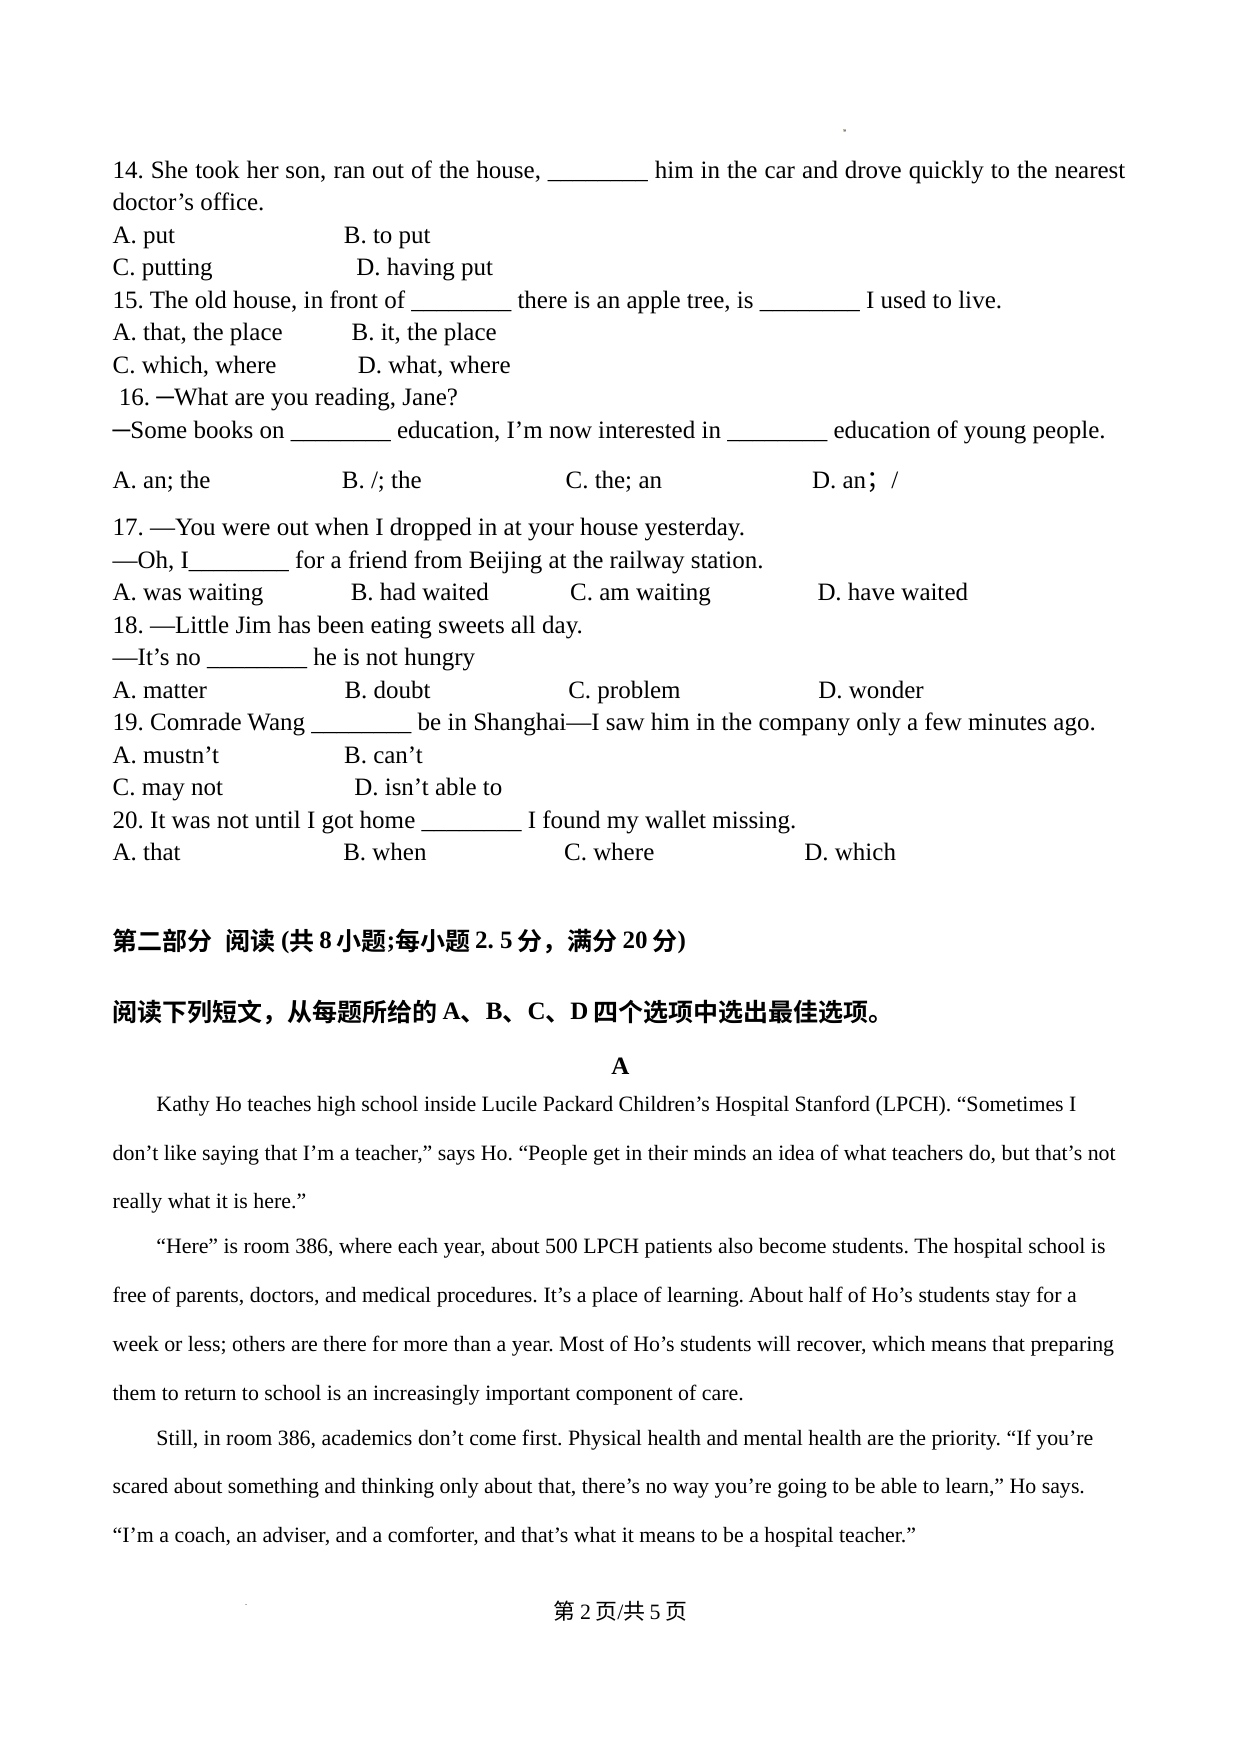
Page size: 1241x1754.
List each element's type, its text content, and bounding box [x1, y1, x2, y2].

text A. an; the B. /; the C. the; an D. an；/ [112, 446, 1128, 511]
text A. put B. to put [112, 218, 1128, 251]
text A. that B. when C. where D. which [112, 836, 1128, 868]
text C. which, where D. what, where [112, 348, 1128, 381]
text 17. —You were out when I dropped in at your house yesterday. [112, 511, 1128, 543]
text C. may not D. isn’t able to [112, 771, 1128, 803]
text A [112, 1049, 1128, 1082]
text 15. The old house, in front of ________ there is an apple tree, is ________ I used to live. [112, 283, 1128, 316]
text 20. It was not until I got home ________ I found my wallet missing. [112, 803, 1128, 836]
text Kathy Ho teaches high school inside Lucile Packard Children’s Hospital Stanford (LPCH). “Sometimes I don’t like saying that I’m a teacher,” says Ho. “People get in their minds an idea of what teachers do, but that’s not really what it is here.” [112, 1087, 1128, 1217]
text A. mustn’t B. can’t [112, 738, 1128, 771]
text 阅读下列短文，从每题所给的A、B、C、D四个选项中选出最佳选项。 [112, 978, 1128, 1043]
text 18. —Little Jim has been eating sweets all day. [112, 608, 1128, 641]
text A. matter B. doubt C. problem D. wonder [112, 673, 1128, 706]
text —Oh, I________ for a friend from Beijing at the railway station. [112, 543, 1128, 576]
text 19. Comrade Wang ________ be in Shanghai—I saw him in the company only a few minutes ago. [112, 706, 1128, 738]
text 第二部分 阅读 (共8小题;每小题2. 5分，满分20分) [112, 907, 1128, 972]
text A. was waiting B. had waited C. am waiting D. have waited [112, 576, 1128, 608]
text “Here” is room 386, where each year, about 500 LPCH patients also become students. The hospital school is free of parents, doctors, and medical procedures. It’s a place of learning. About half of Ho’s students stay for a week or less; others are there for more than a year. Most of Ho’s students will recover, which means that preparing them to return to school is an increasingly important component of care. [112, 1230, 1128, 1408]
text ─Some books on ________ education, I’m now interested in ________ education of young people. [112, 413, 1128, 446]
text —It’s no ________ he is not hungry [112, 641, 1128, 673]
text 14. She took her son, ran out of the house, ________ him in the car and drove quickly to the nearest doctor’s office. [112, 153, 1128, 218]
text Still, in room 386, academics don’t come first. Physical health and mental health are the priority. “If you’re scared about something and thinking only about that, there’s no way you’re going to be able to learn,” Ho says. “I’m a coach, an adviser, and a comforter, and that’s what it means to be a hospital teacher.” [112, 1421, 1128, 1551]
text 16. ─What are you reading, Jane? [112, 381, 1128, 413]
text C. putting D. having put [112, 251, 1128, 283]
text A. that, the place B. it, the place [112, 316, 1128, 348]
